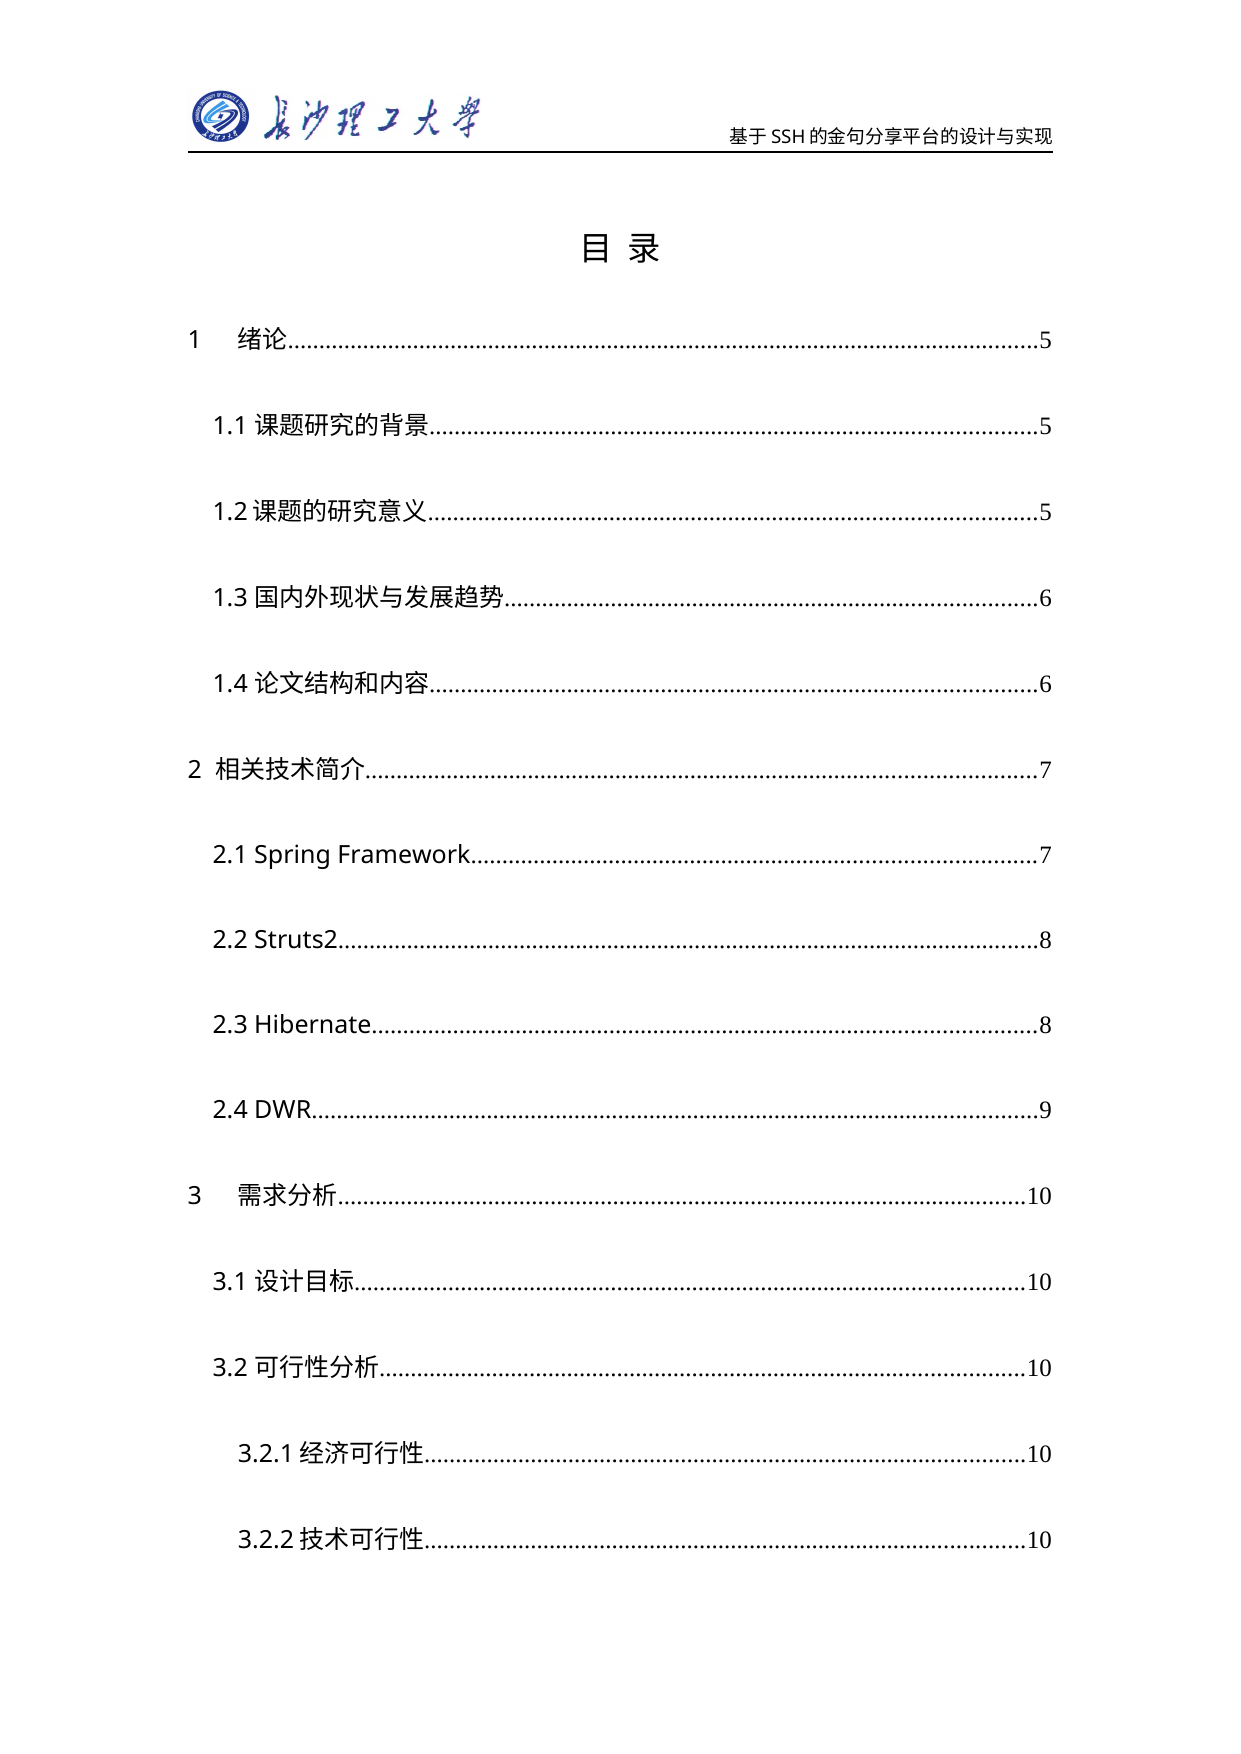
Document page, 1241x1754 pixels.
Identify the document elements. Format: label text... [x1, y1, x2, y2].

text 2.2 Struts2 8 [212, 905, 1053, 973]
text 2.3 Hibernate 8 [212, 990, 1053, 1058]
picture [187, 88, 495, 144]
text 2.1 Spring Framework 7 [212, 820, 1053, 888]
text 3 需求分析 10 [187, 1159, 1053, 1227]
text 1.4 论文结构和内容 6 [212, 648, 1053, 716]
text 1 绪论 5 [187, 304, 1053, 372]
text 目 录 [187, 212, 1053, 280]
text 3.1 设计目标 10 [212, 1246, 1053, 1313]
text 1.3 国内外现状与发展趋势 6 [212, 562, 1053, 630]
text 3.2.2技术可行性 10 [238, 1504, 1053, 1572]
text 3.2.1经济可行性 10 [238, 1418, 1053, 1486]
text 2 相关技术简介 7 [187, 734, 1053, 802]
text 1.1 课题研究的背景 5 [212, 390, 1053, 458]
text 2.4 DWR 9 [212, 1075, 1053, 1143]
text 1.2课题的研究意义 5 [212, 476, 1053, 544]
text 3.2 可行性分析 10 [212, 1332, 1053, 1399]
